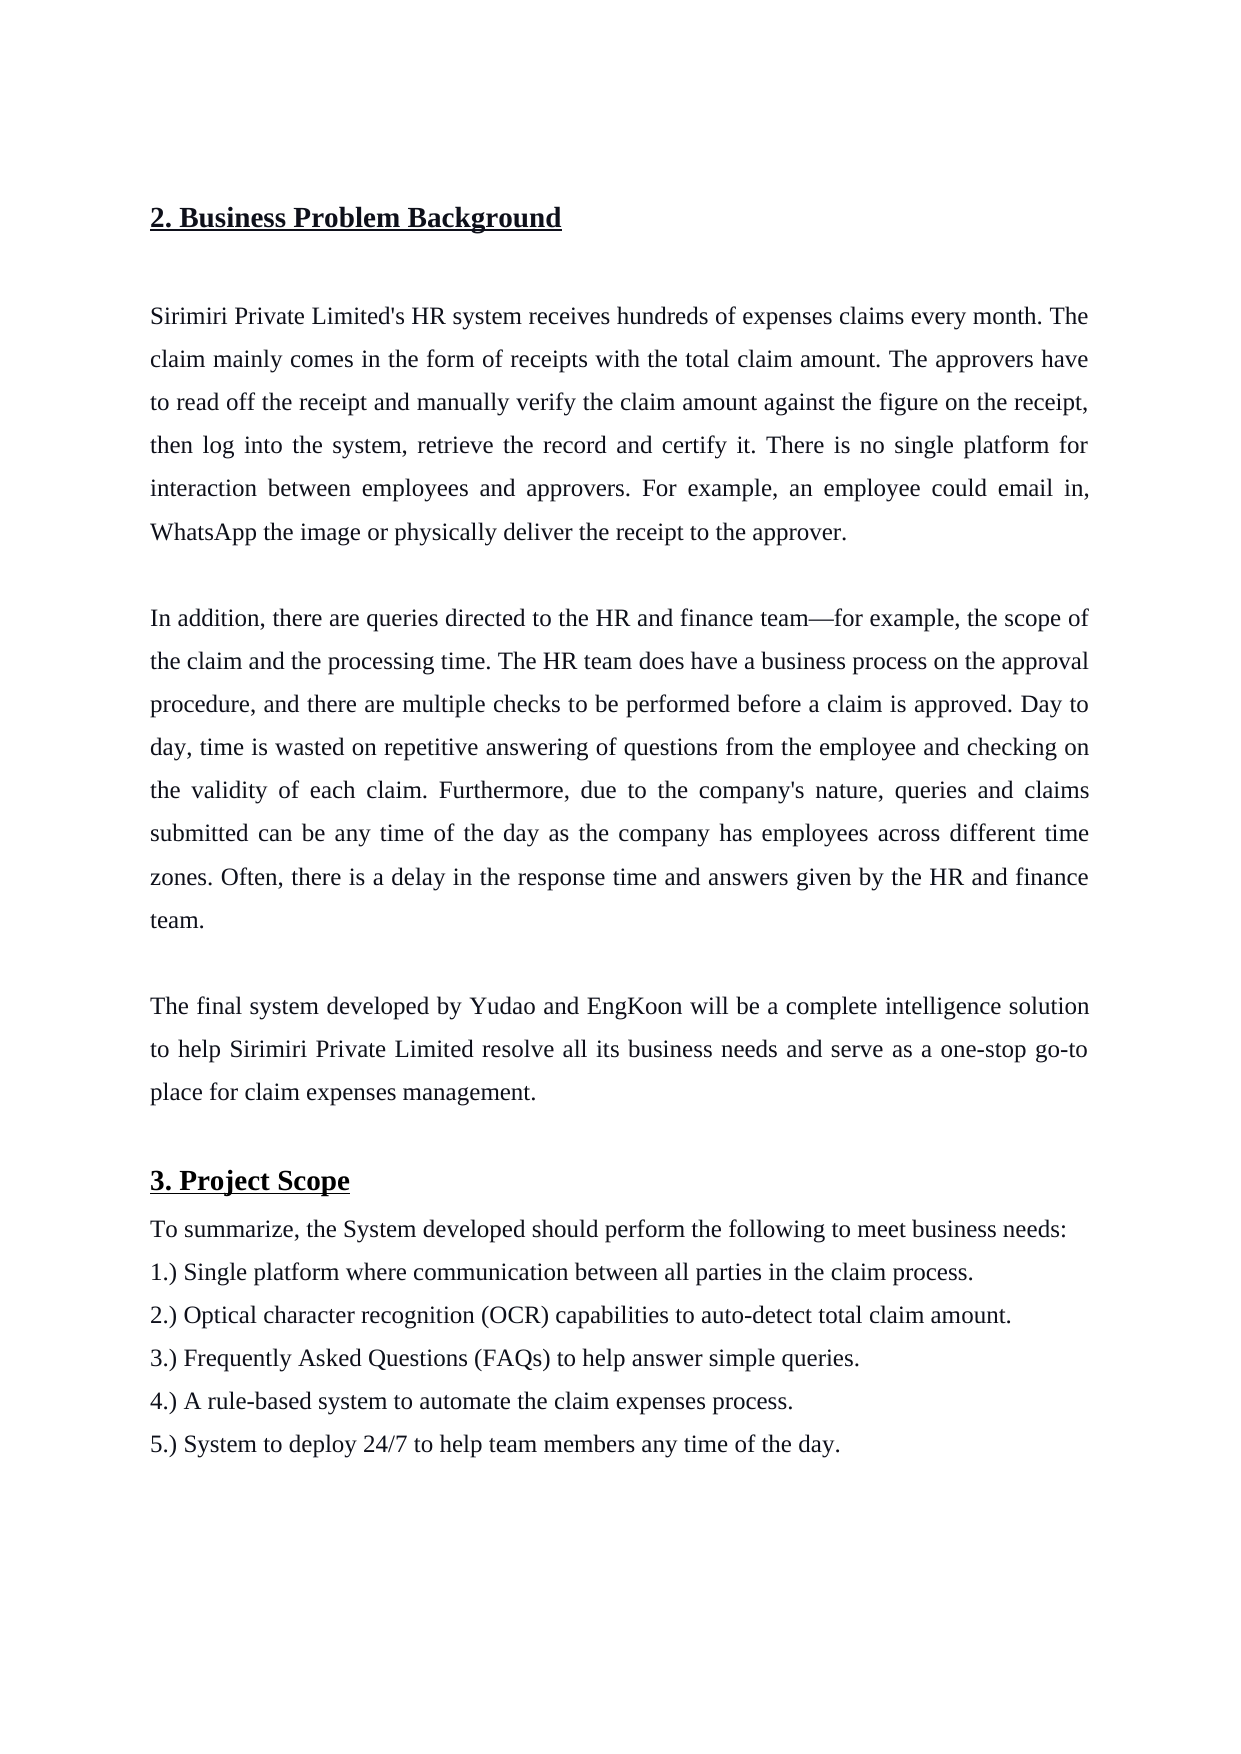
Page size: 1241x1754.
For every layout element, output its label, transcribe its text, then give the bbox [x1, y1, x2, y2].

text To summarize, the System developed should perform the following to meet business needs: [150, 1214, 1090, 1242]
text 3.) Frequently Asked Questions (FAQs) to help answer simple queries. [150, 1343, 1090, 1372]
text 2. Business Problem Background [150, 200, 1090, 234]
text In addition, there are queries directed to the HR and finance team—for example, the scope of the claim and the processing time. The HR team does have a business process on the approval procedure, and there are multiple checks to be performed before a claim is approved. Day to day, time is wasted on repetitive answering of questions from the employee and checking on the validity of each claim. Furthermore, due to the company's nature, queries and claims submitted can be any time of the day as the company has employees across different time zones. Often, there is a delay in the response time and answers given by the HR and finance team. [150, 603, 1090, 933]
text 1.) Single platform where communication between all parties in the claim process. [150, 1257, 1090, 1286]
text 3. Project Scope [150, 1163, 1090, 1197]
text 5.) System to deploy 24/7 to help team members any time of the day. [150, 1429, 1090, 1458]
text 4.) A rule-based system to automate the claim expenses process. [150, 1386, 1090, 1415]
text The final system developed by Yudao and EngKoon will be a complete intelligence solution to help Sirimiri Private Limited resolve all its business needs and serve as a one-stop go-to place for claim expenses management. [150, 991, 1090, 1106]
text Sirimiri Private Limited's HR system receives hundreds of expenses claims every month. The claim mainly comes in the form of receipts with the total claim amount. The approvers have to read off the receipt and manually verify the claim amount against the figure on the receipt, then log into the system, retrieve the record and certify it. There is no single platform for interaction between employees and approvers. For example, an employee could email in, WhatsApp the image or physically deliver the receipt to the approver. [150, 301, 1090, 545]
text 2.) Optical character recognition (OCR) capabilities to auto-detect total claim amount. [150, 1300, 1090, 1329]
